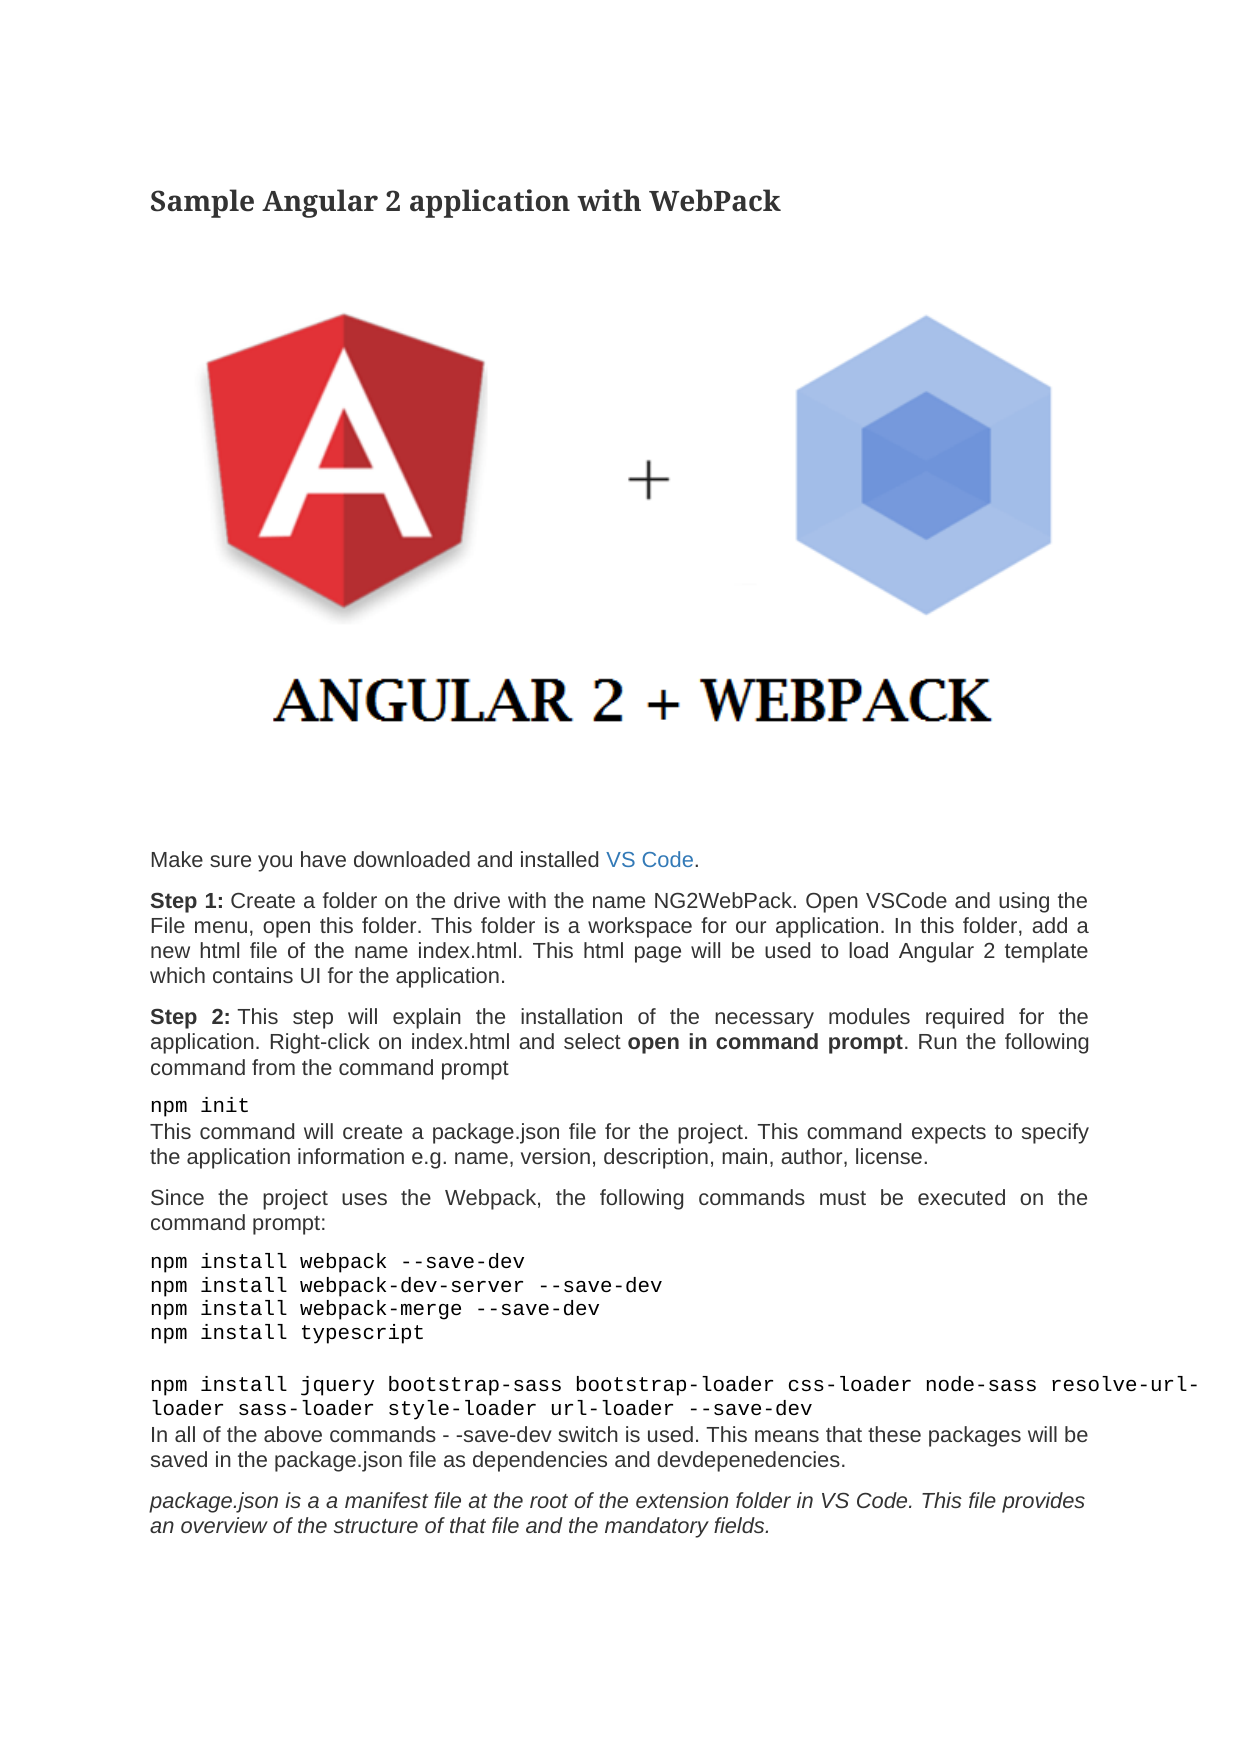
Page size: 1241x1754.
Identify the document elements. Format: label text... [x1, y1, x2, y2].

text Step 2: This step will explain the installation of the necessary modules required for the application. Right-click on index.html and select open in command prompt. Run the following command from the command prompt [150, 1004, 1090, 1079]
text Since the project uses the Webpack, the following commands must be executed on the command prompt: [150, 1185, 1090, 1235]
text Sample Angular 2 application with WebPack [150, 181, 1090, 219]
text Step 1: Create a folder on the drive with the name NG2WebPack. Open VSCode and using the File menu, open this folder. This folder is a workspace for our application. In this folder, add a new html file of the name index.html. This html page will be used to load Angular 2 template which contains UI for the application. [150, 887, 1090, 988]
text package.json is a a manifest file at the root of the extension folder in VS Code. This file provides an overview of the structure of that file and the mandatory fields. [150, 1488, 1090, 1538]
text In all of the above commands - -save-dev switch is used. This means that these packages will be saved in the package.json file as dependencies and devdepenedencies. [150, 1422, 1090, 1472]
picture [150, 235, 1241, 831]
text Make sure you have downloaded and installed VS Code. [150, 847, 1090, 872]
text This command will create a package.json file for the project. This command expects to specify the application information e.g. name, version, description, main, author, license. [150, 1119, 1090, 1169]
table_header npm init [150, 1095, 1240, 1119]
table_header npm install webpack --save-dev npm install webpack-dev-server --save-dev npm install webpack-merge --save-dev npm install typescript npm install jquery bootstrap-sass bootstrap-loader css-loader node-sass resolve-url-loader sass-loader style-loader url-loader --save-dev [150, 1251, 1240, 1422]
